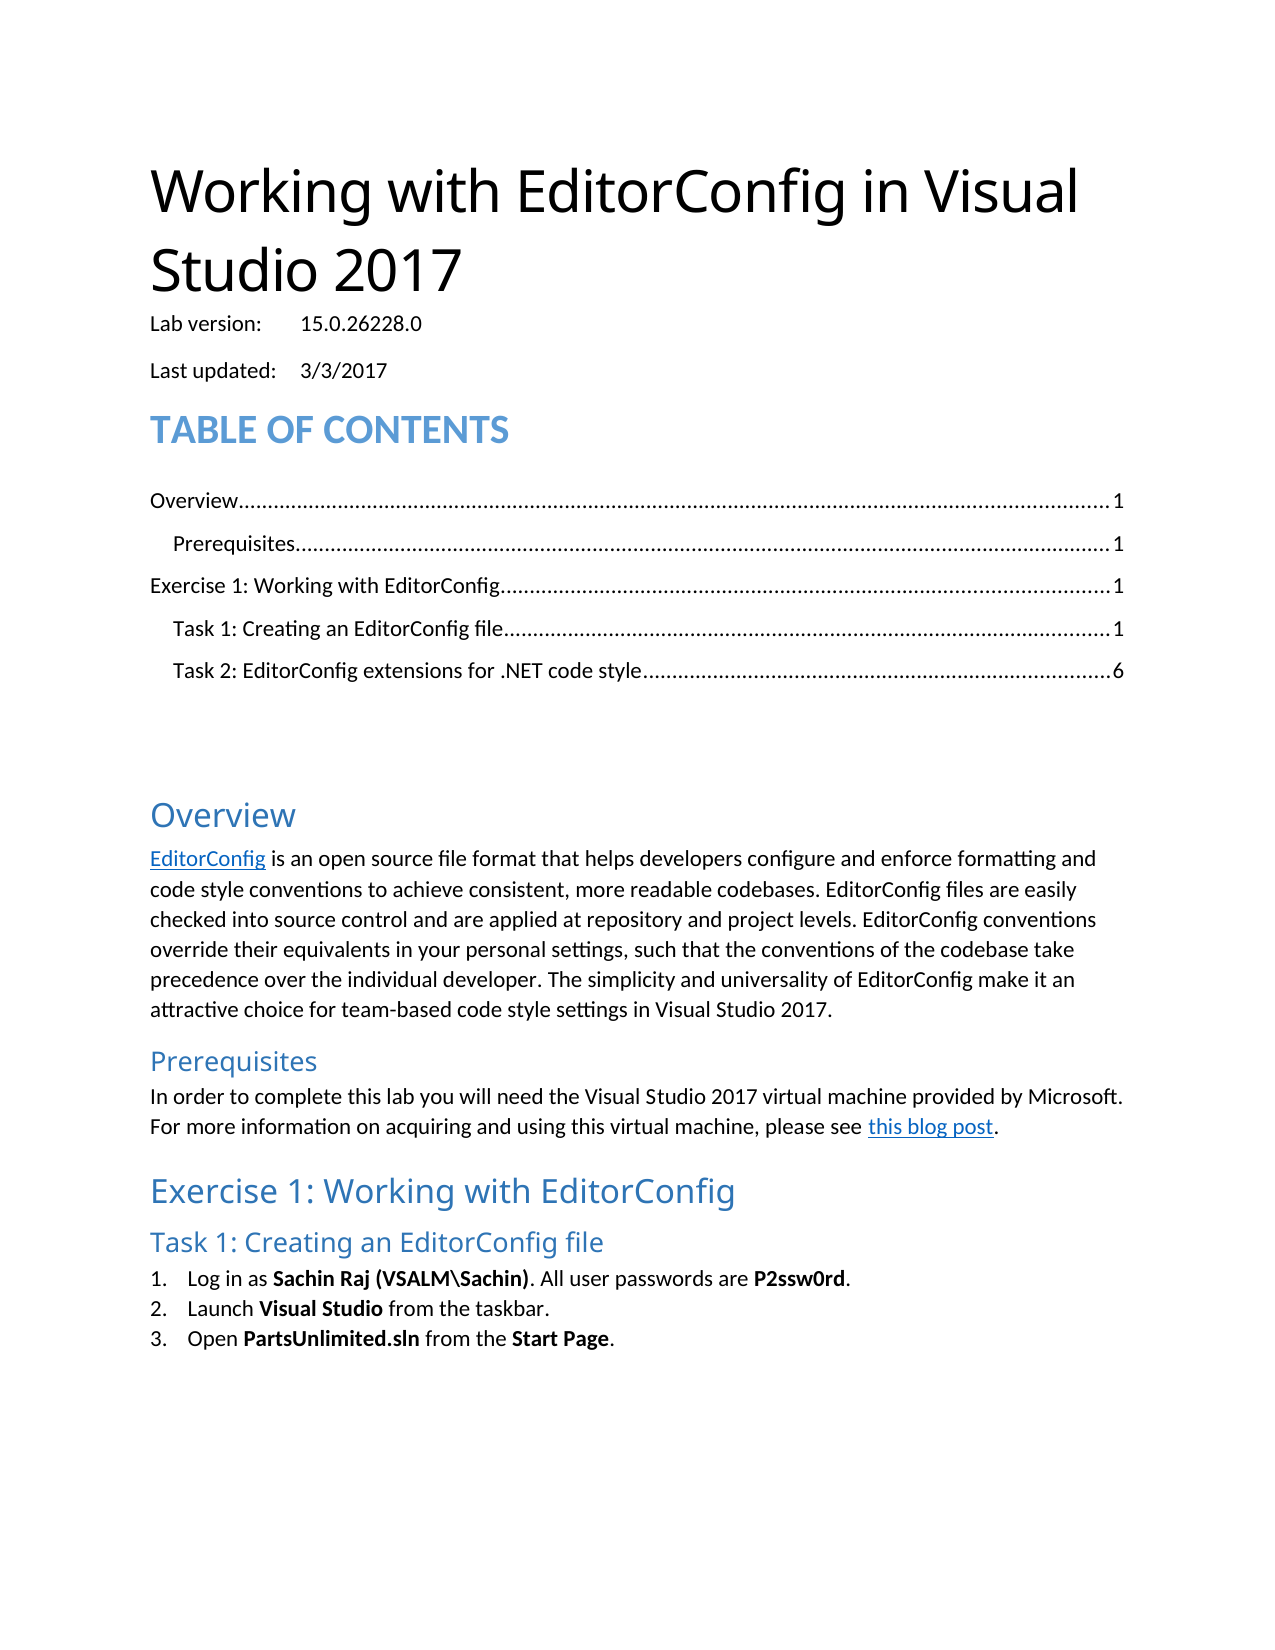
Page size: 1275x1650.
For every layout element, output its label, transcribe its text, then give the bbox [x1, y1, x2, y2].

text Lab version: 15.0.26228.0 [150, 309, 1125, 337]
subtitle Overview [150, 792, 1125, 838]
list Open PartsUnlimited.sln from the Start Page. [150, 1324, 1125, 1352]
subtitle Task 1: Creating an EditorConfig file [150, 1224, 1125, 1261]
title Working with EditorConfig in Visual Studio 2017 [150, 150, 1125, 309]
text Last updated: 3/3/2017 [150, 356, 1125, 384]
subtitle Exercise 1: Working with EditorConfig [150, 1168, 1125, 1213]
text In order to complete this lab you will need the Visual Studio 2017 virtual machine provided by Microsoft. For more information on acquiring and using this virtual machine, please see this blog post. [150, 1082, 1125, 1140]
text EditorConfig is an open source file format that helps developers configure and enforce formatting and code style conventions to achieve consistent, more readable codebases. EditorConfig files are easily checked into source control and are applied at repository and project levels. EditorConfig conventions override their equivalents in your personal settings, such that the conventions of the codebase take precedence over the individual developer. The simplicity and universality of EditorConfig make it an attractive choice for team-based code style settings in Visual Studio 2017. [150, 844, 1125, 1023]
subtitle Prerequisites [150, 1042, 1125, 1079]
list Log in as Sachin Raj (VSALM\Sachin). All user passwords are P2ssw0rd. [150, 1264, 1125, 1292]
list Launch Visual Studio from the taskbar. [150, 1294, 1125, 1322]
